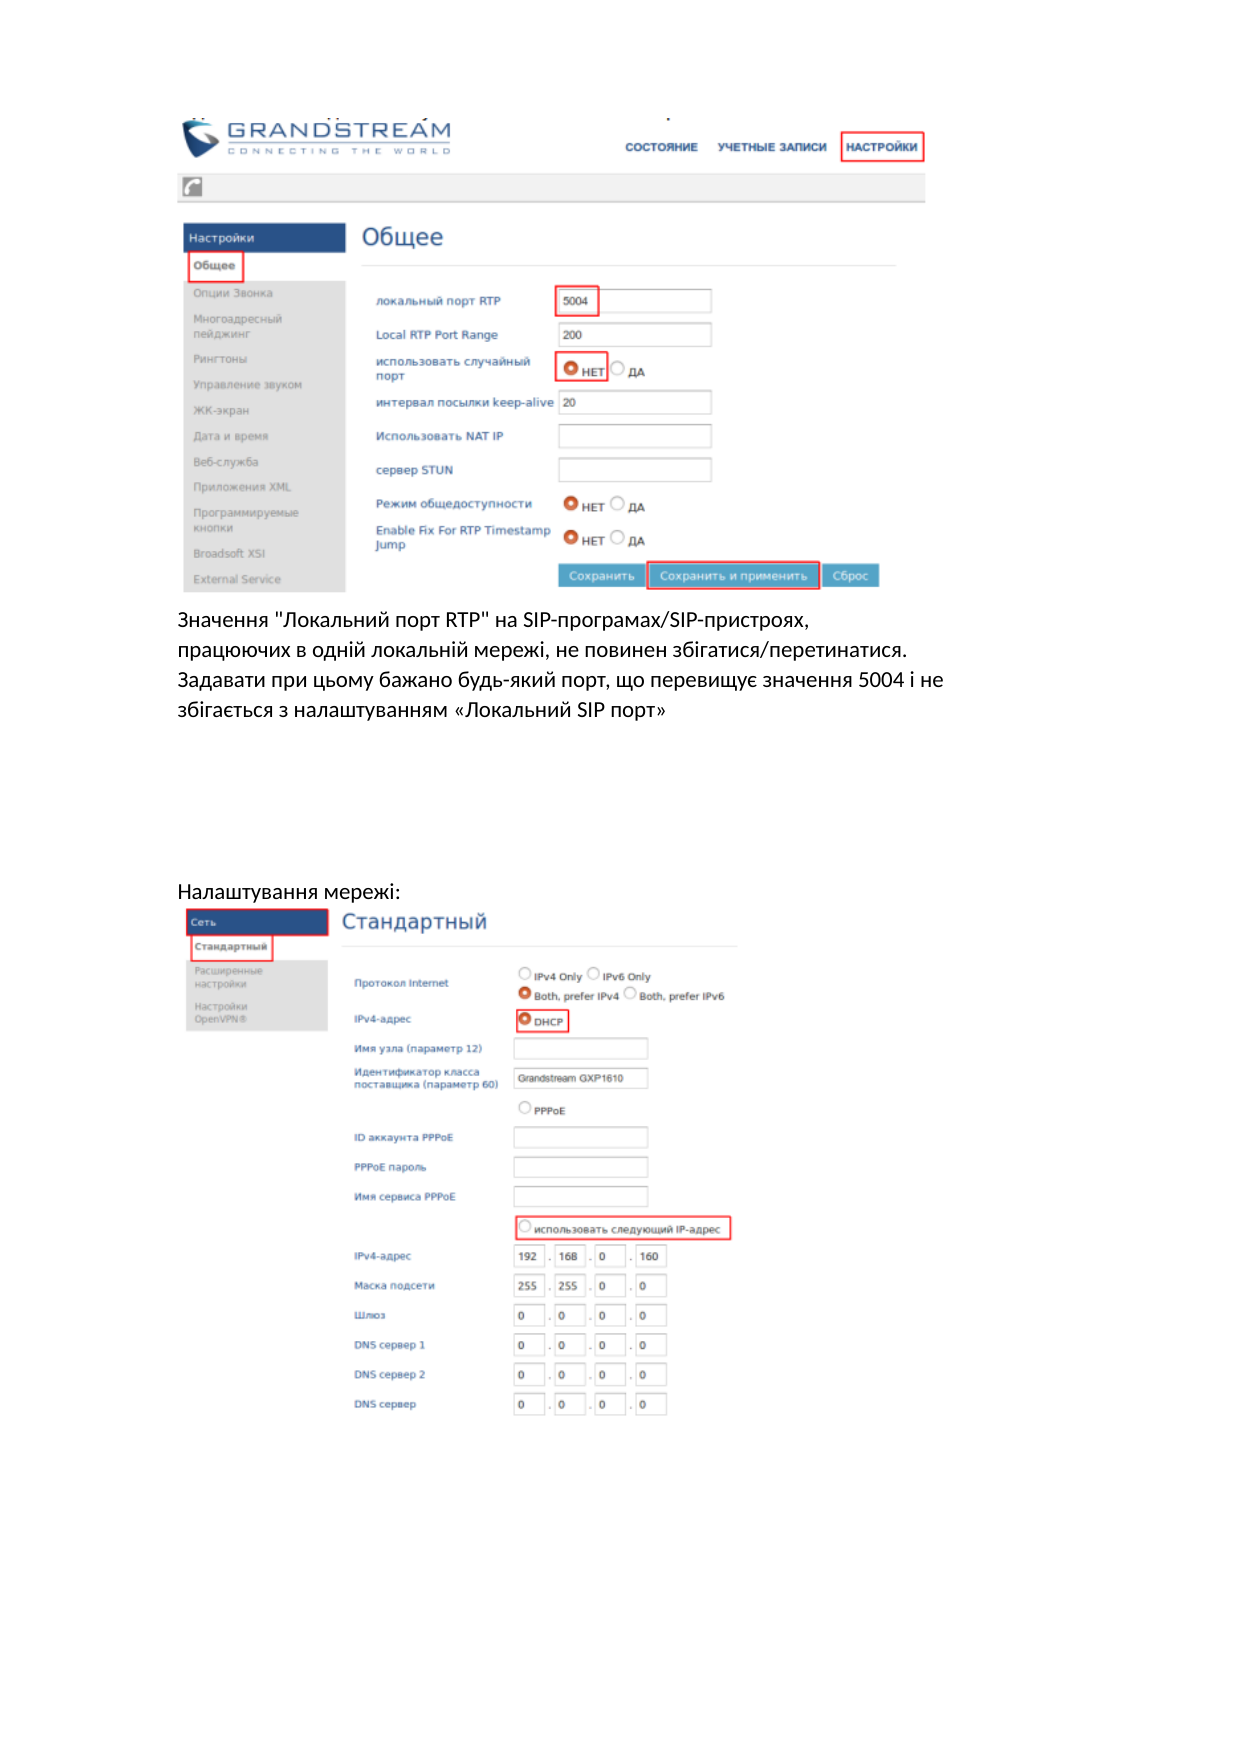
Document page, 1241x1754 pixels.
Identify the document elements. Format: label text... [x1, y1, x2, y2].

picture [177, 907, 788, 1425]
text Задавати при цьому бажано будь-який порт, що перевищує значення 5004 і не [177, 665, 1152, 693]
text працюючих в одній локальній мережі, не повинен збігатися/перетинатися. [177, 635, 1152, 663]
text Значення "Локальний порт RTP" на SIP-програмах/SIP-пристроях, [177, 605, 1152, 633]
text Налаштування мережі: [177, 877, 1152, 905]
text збігається з налаштуванням «Локальний SIP порт» [177, 696, 1152, 724]
picture [177, 118, 926, 603]
